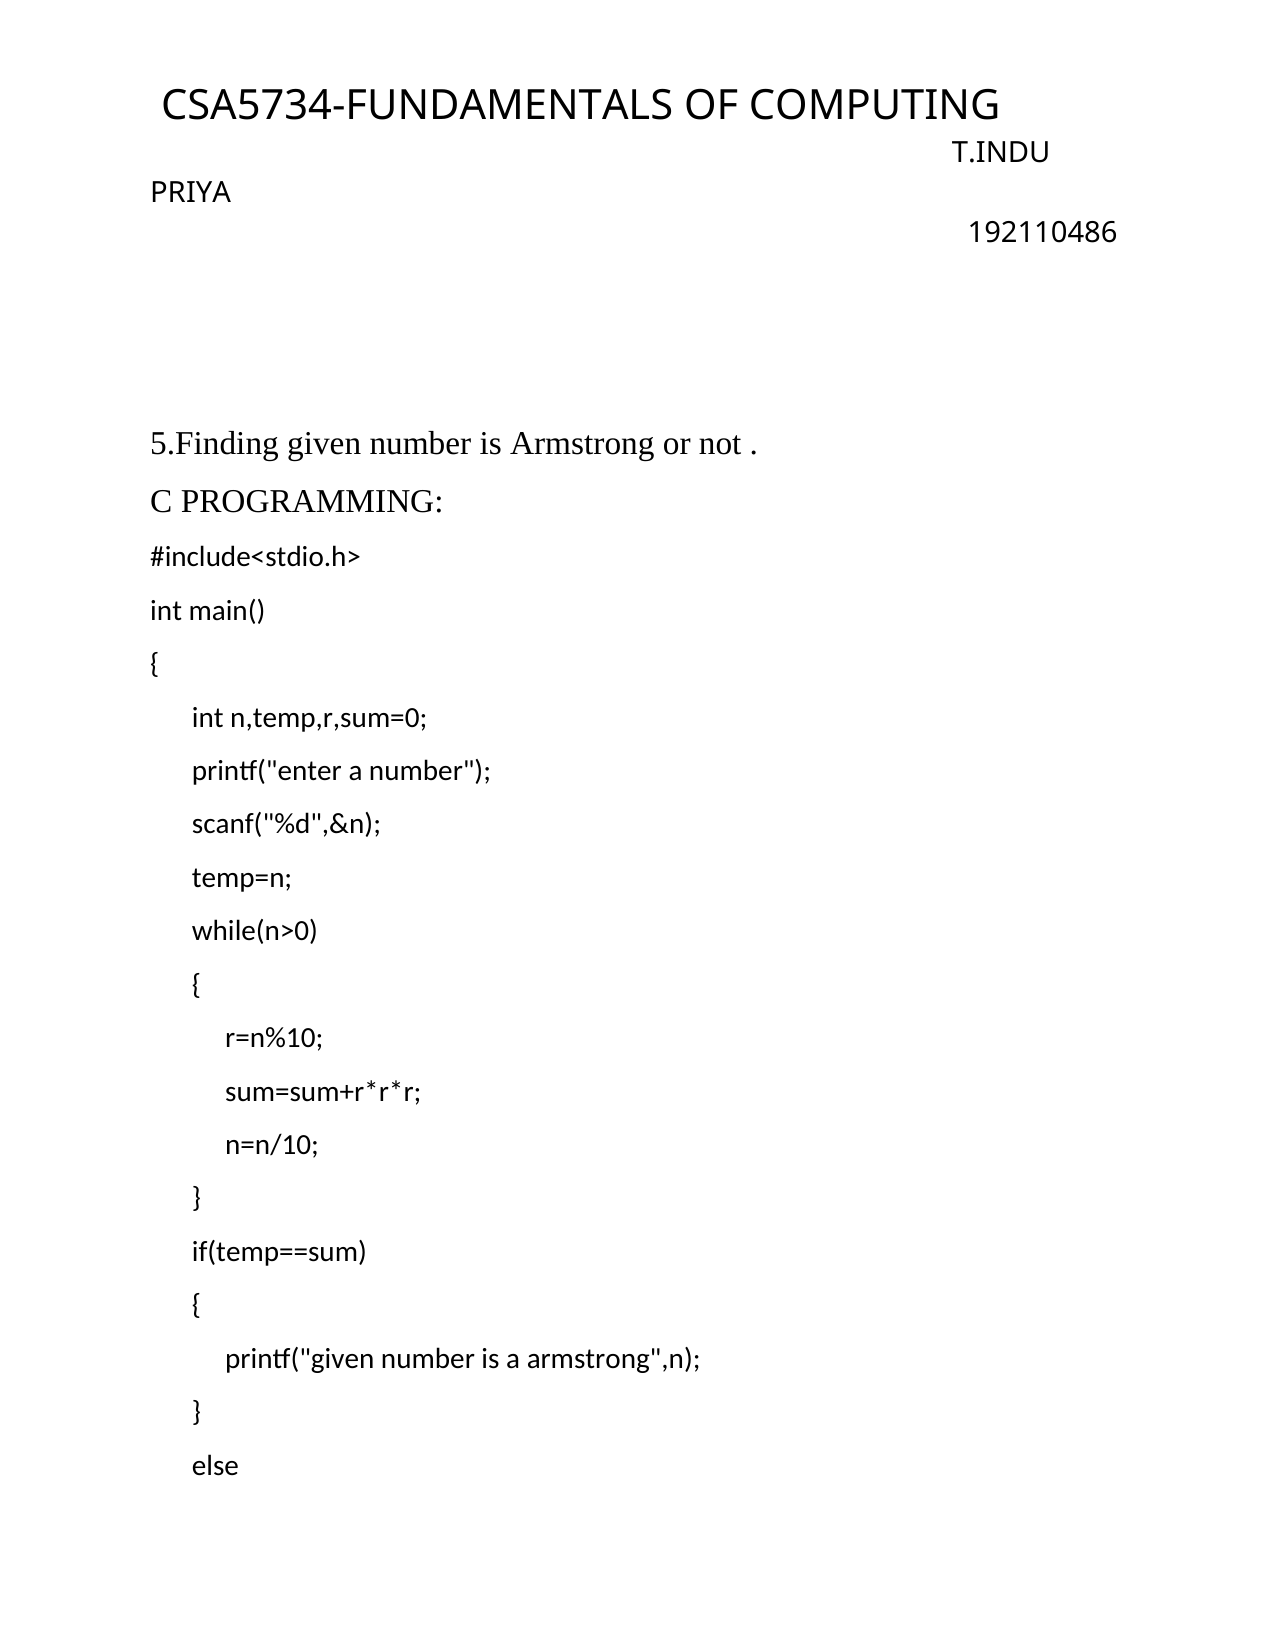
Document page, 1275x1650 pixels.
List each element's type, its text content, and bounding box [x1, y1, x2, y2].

text n=n/10; [150, 1126, 1125, 1162]
text #include<stdio.h> [150, 538, 1125, 574]
text scanf("%d",&n); [150, 806, 1125, 841]
text int n,temp,r,sum=0; [150, 699, 1125, 734]
text { [150, 645, 1125, 681]
text if(temp==sum) [150, 1233, 1125, 1269]
text else [150, 1447, 1125, 1482]
text r=n%10; [150, 1019, 1125, 1055]
text printf("given number is a armstrong",n); [150, 1340, 1125, 1376]
text { [150, 1286, 1125, 1322]
text } [150, 1393, 1125, 1429]
text printf("enter a number"); [150, 752, 1125, 788]
text 5.Finding given number is Armstrong or not . [150, 423, 1125, 462]
text int main() [150, 592, 1125, 627]
text sum=sum+r*r*r; [150, 1073, 1125, 1108]
text temp=n; [150, 859, 1125, 894]
text { [150, 966, 1125, 1001]
text while(n>0) [150, 912, 1125, 948]
list C PROGRAMMING: [150, 481, 1125, 519]
text } [150, 1179, 1125, 1215]
